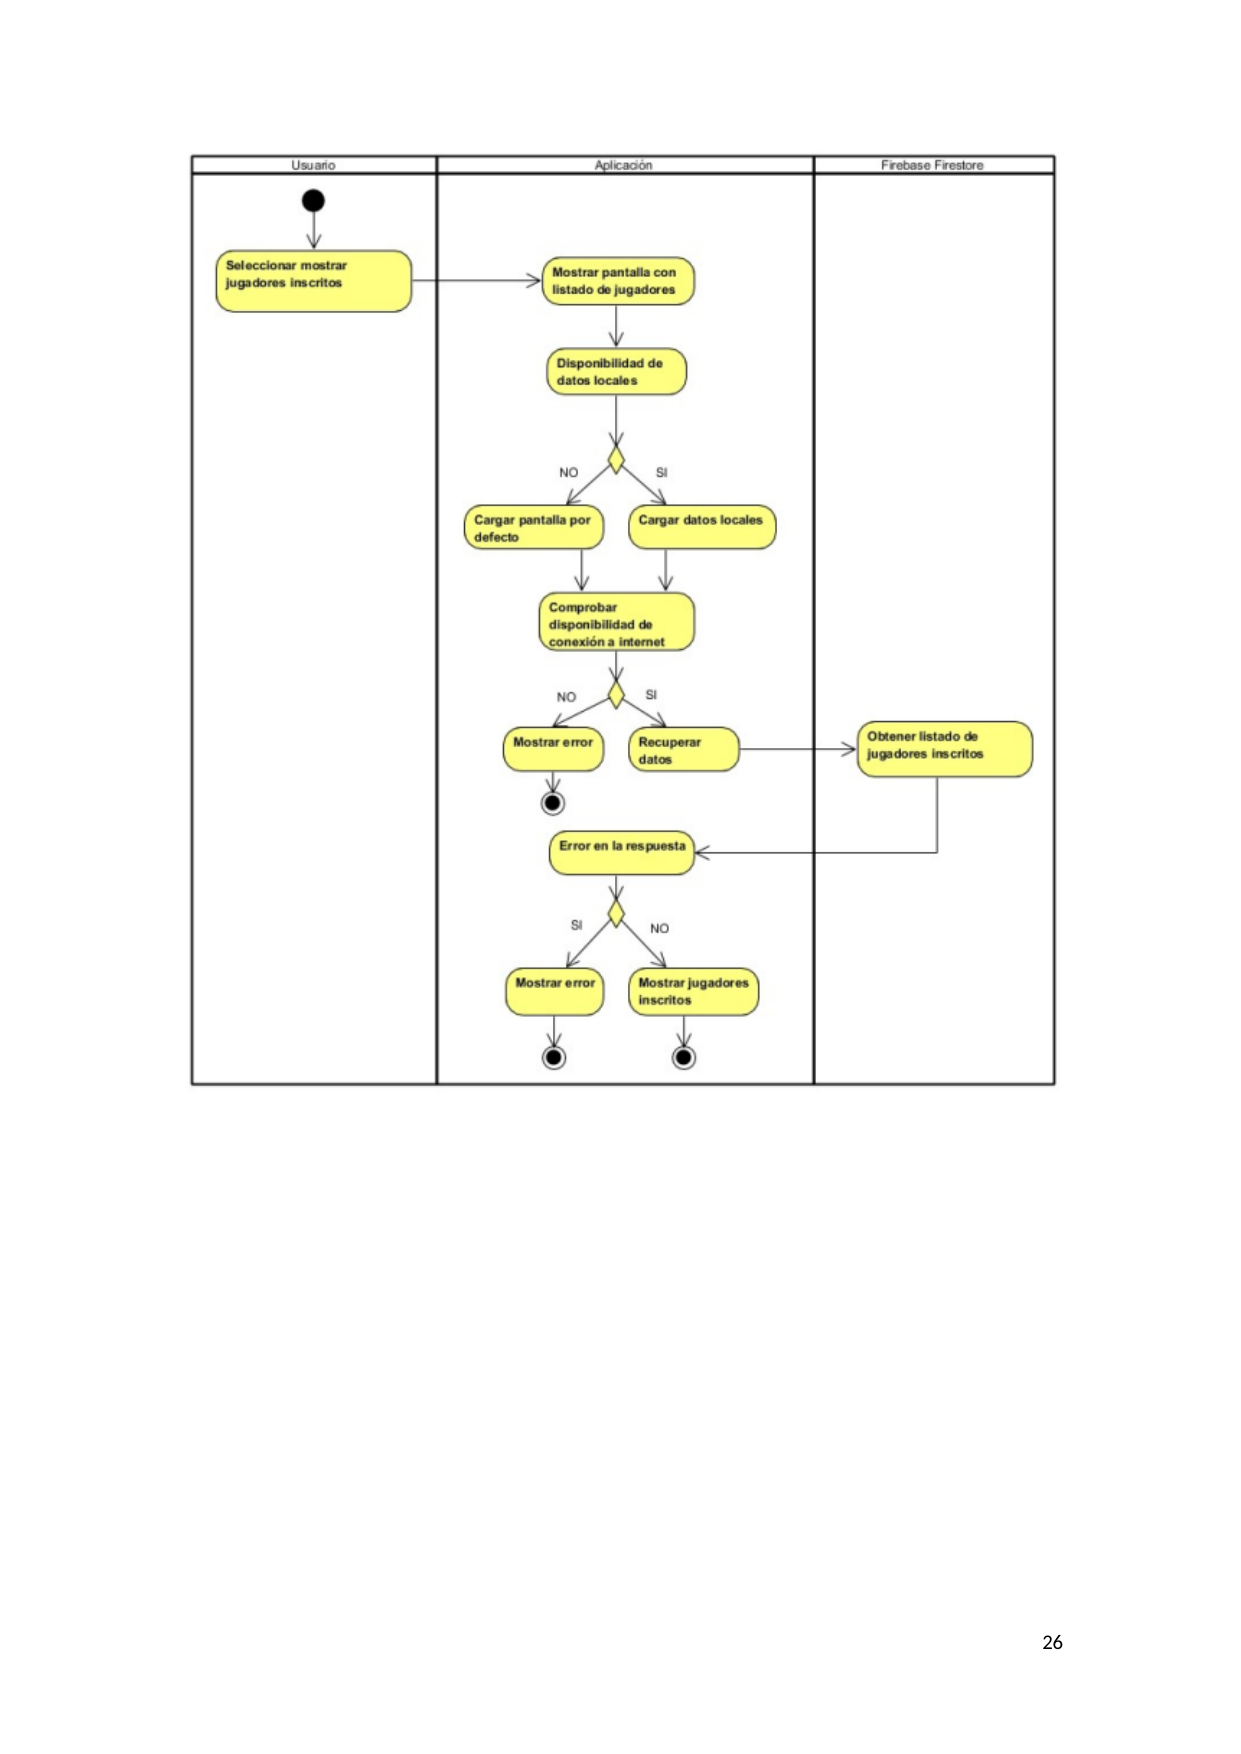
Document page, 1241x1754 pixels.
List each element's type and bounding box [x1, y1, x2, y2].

picture [177, 147, 1063, 1099]
